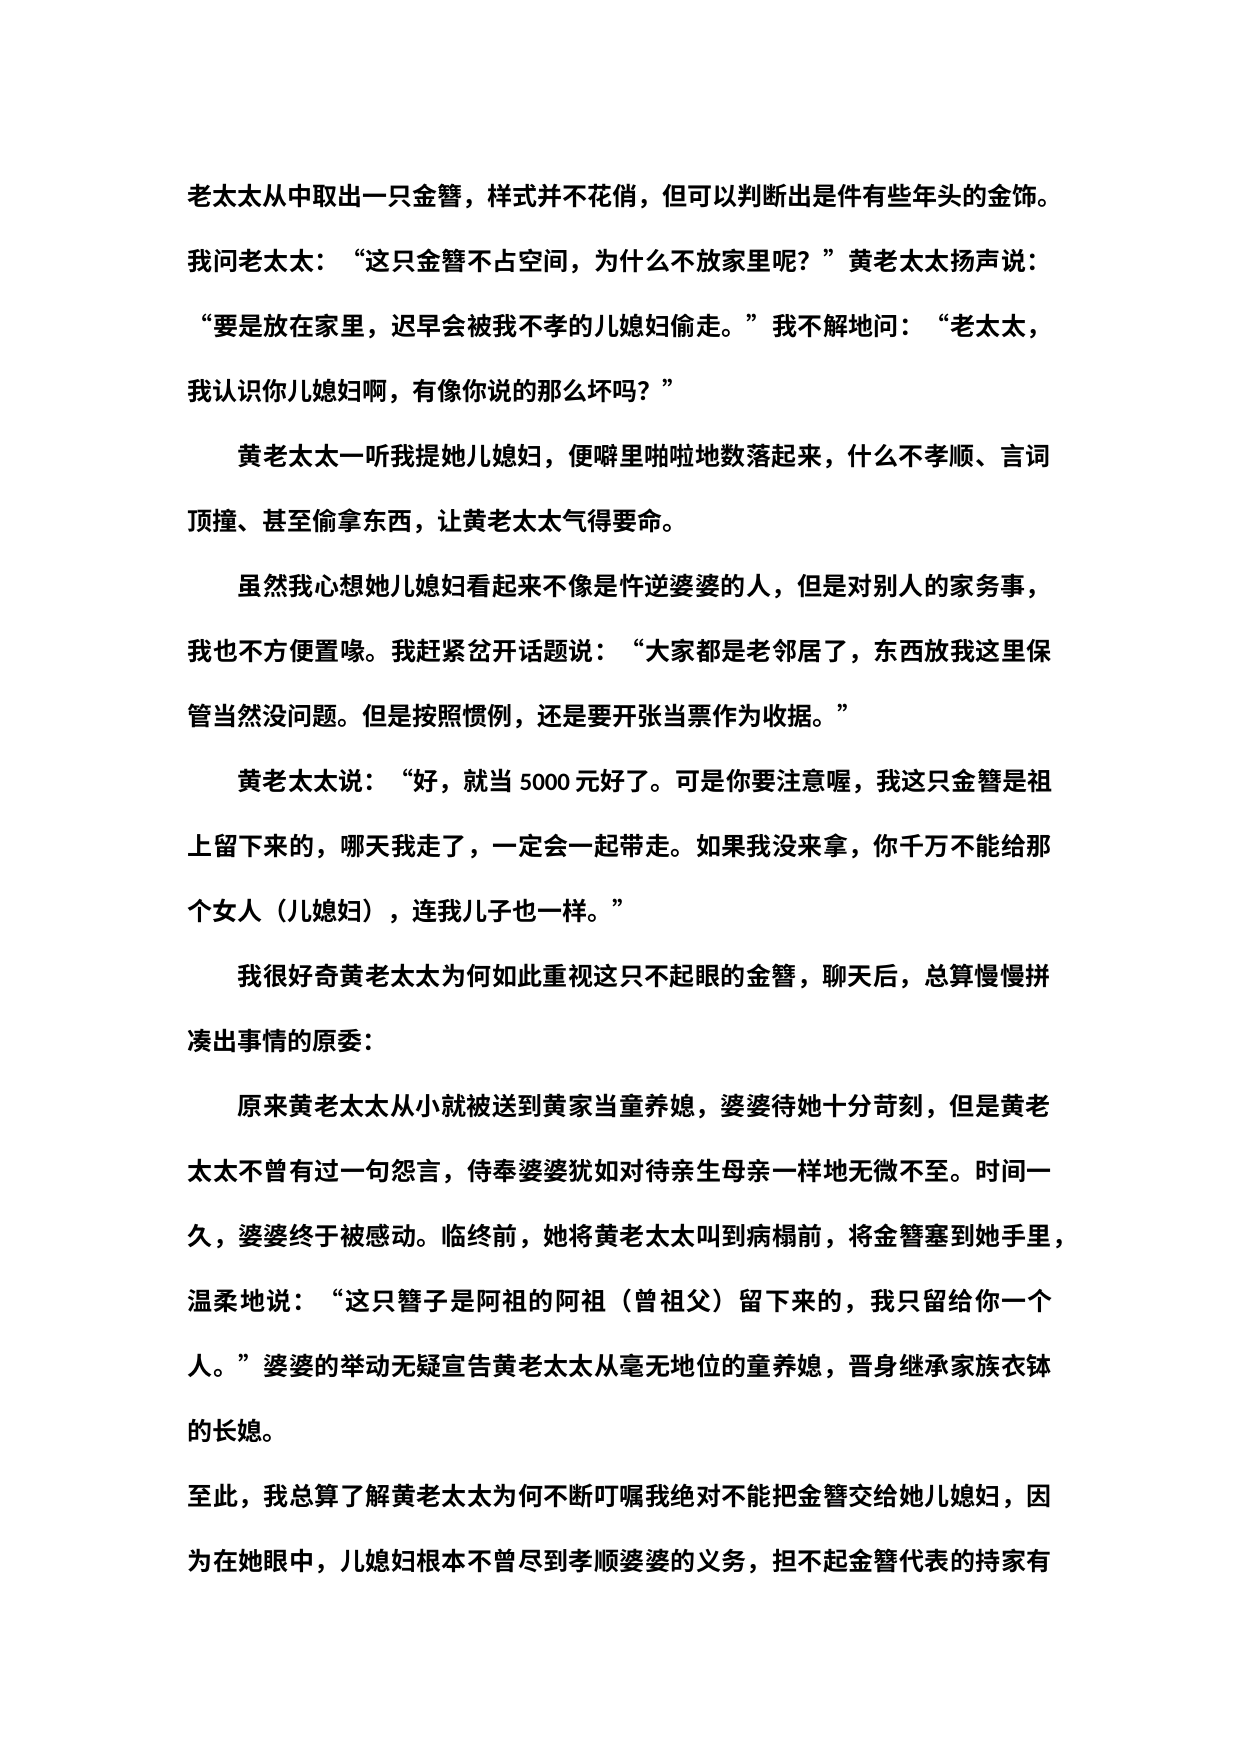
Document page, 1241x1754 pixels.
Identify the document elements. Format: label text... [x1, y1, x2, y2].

text 黄老太太一听我提她儿媳妇，便噼里啪啦地数落起来，什么不孝顺、言词顶撞、甚至偷拿东西，让黄老太太气得要命。 [187, 422, 1053, 552]
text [187, 162, 1053, 227]
text 原来黄老太太从小就被送到黄家当童养媳，婆婆待她十分苛刻，但是黄老太太不曾有过一句怨言，侍奉婆婆犹如对待亲生母亲一样地无微不至。时间一久，婆婆终于被感动。临终前，她将黄老太太叫到病榻前，将金簪塞到她手里，温柔地说：“这只簪子是阿祖的阿祖（曾祖父）留下来的，我只留给你一个人。”婆婆的举动无疑宣告黄老太太从毫无地位的童养媳，晋身继承家族衣钵的长媳。 [187, 1072, 1053, 1462]
text 虽然我心想她儿媳妇看起来不像是忤逆婆婆的人，但是对别人的家务事，我也不方便置喙。我赶紧岔开话题说：“大家都是老邻居了，东西放我这里保管当然没问题。但是按照惯例，还是要开张当票作为收据。” [187, 552, 1053, 747]
text 我问老太太：“这只金簪不占空间，为什么不放家里呢？”黄老太太扬声说：“要是放在家里，迟早会被我不孝的儿媳妇偷走。”我不解地问：“老太太，我认识你儿媳妇啊，有像你说的那么坏吗？” [187, 227, 1053, 422]
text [187, 1462, 1053, 1592]
text 我很好奇黄老太太为何如此重视这只不起眼的金簪，聊天后，总算慢慢拼凑出事情的原委： [187, 942, 1053, 1072]
text 黄老太太说：“好，就当5000元好了。可是你要注意喔，我这只金簪是祖上留下来的，哪天我走了，一定会一起带走。如果我没来拿，你千万不能给那个女人（儿媳妇），连我儿子也一样。” [187, 747, 1053, 942]
